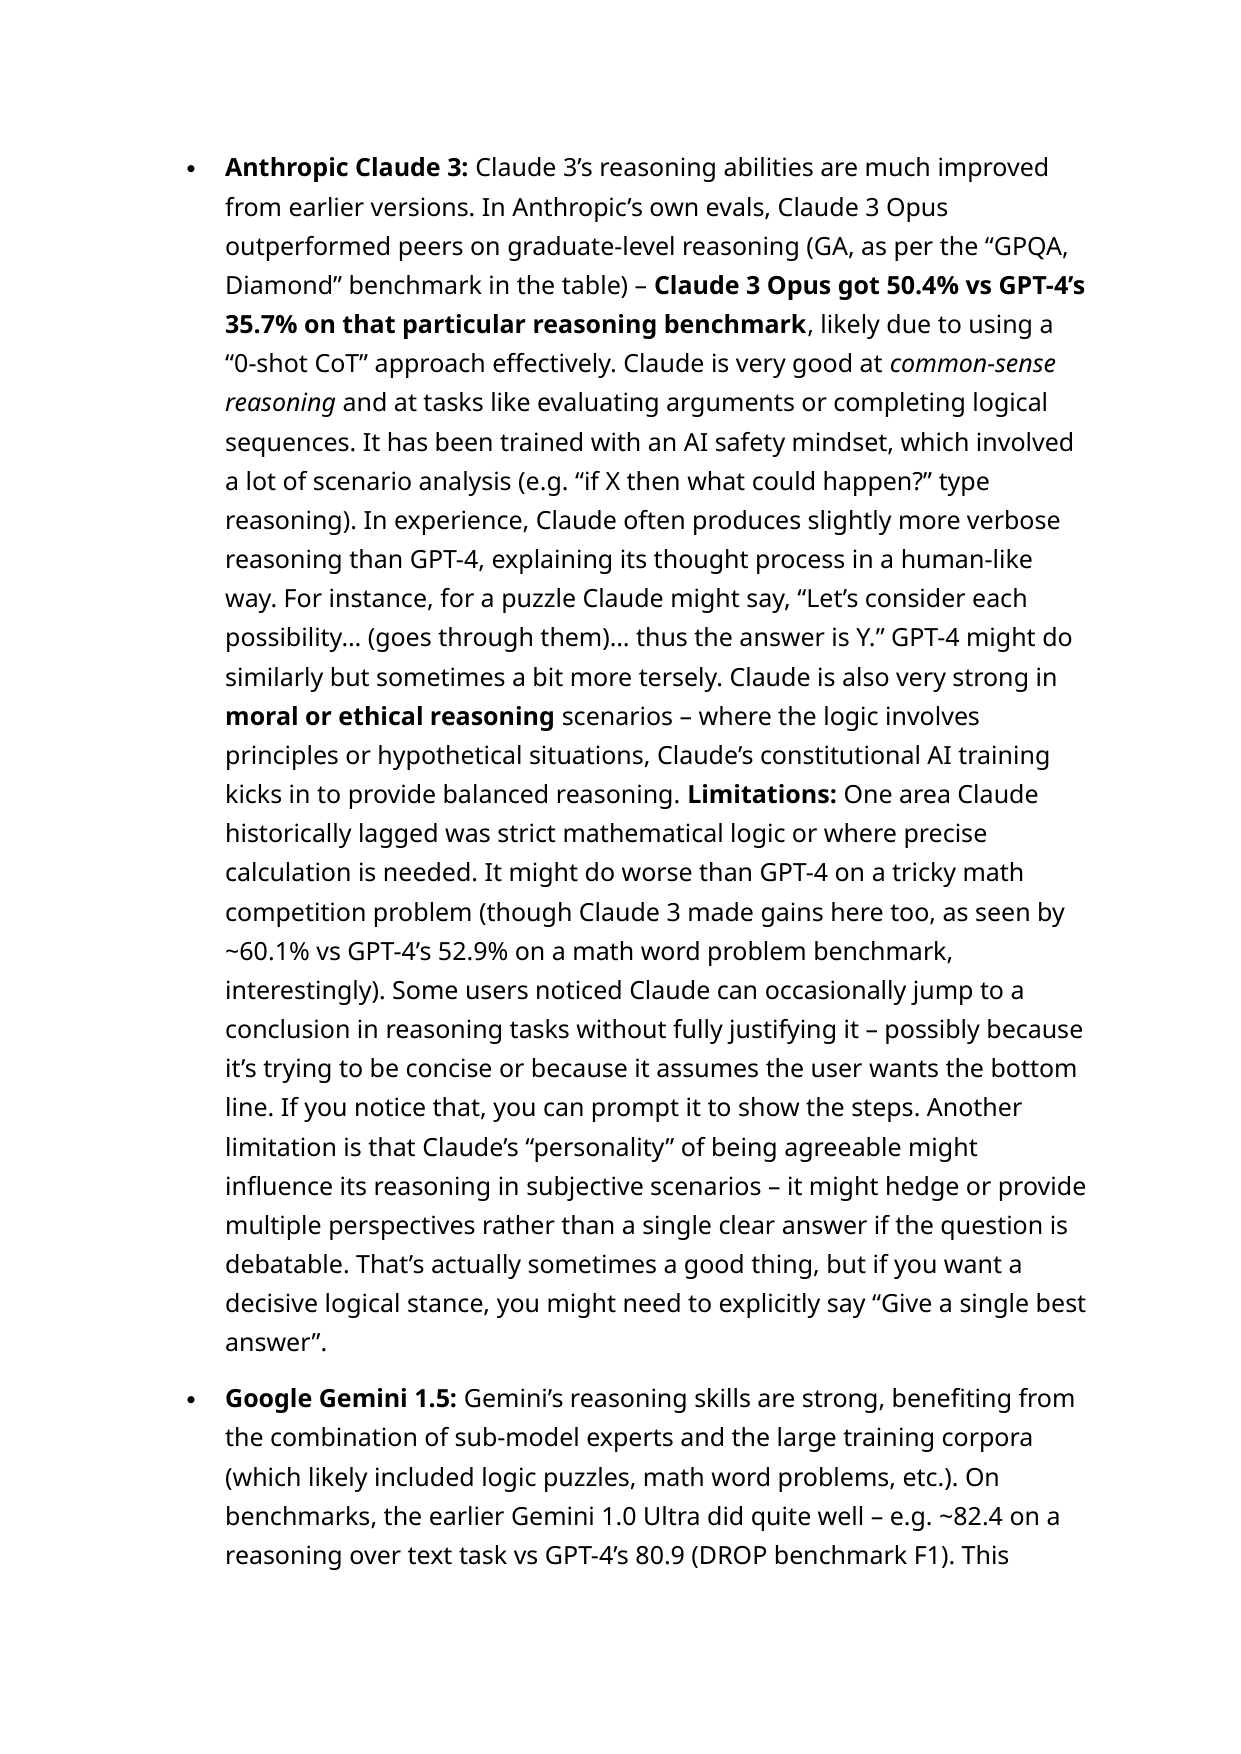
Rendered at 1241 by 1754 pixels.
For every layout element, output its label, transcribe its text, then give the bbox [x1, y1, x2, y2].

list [187, 1381, 1090, 1572]
list Anthropic Claude 3: Claude 3’s reasoning abilities are much improved from earlier versions. In Anthropic’s own evals, Claude 3 Opus outperformed peers on graduate-level reasoning (GA, as per the “GPQA, Diamond” benchmark in the table) – Claude 3 Opus got 50.4% vs GPT-4’s 35.7% on that particular reasoning benchmark, likely due to using a “0-shot CoT” approach effectively. Claude is very good at common-sense reasoning and at tasks like evaluating arguments or completing logical sequences. It has been trained with an AI safety mindset, which involved a lot of scenario analysis (e.g. “if X then what could happen?” type reasoning). In experience, Claude often produces slightly more verbose reasoning than GPT-4, explaining its thought process in a human-like way. For instance, for a puzzle Claude might say, “Let’s consider each possibility… (goes through them)… thus the answer is Y.” GPT-4 might do similarly but sometimes a bit more tersely. Claude is also very strong in moral or ethical reasoning scenarios – where the logic involves principles or hypothetical situations, Claude’s constitutional AI training kicks in to provide balanced reasoning. Limitations: One area Claude historically lagged was strict mathematical logic or where precise calculation is needed. It might do worse than GPT-4 on a tricky math competition problem (though Claude 3 made gains here too, as seen by ~60.1% vs GPT-4’s 52.9% on a math word problem benchmark, interestingly). Some users noticed Claude can occasionally jump to a conclusion in reasoning tasks without fully justifying it – possibly because it’s trying to be concise or because it assumes the user wants the bottom line. If you notice that, you can prompt it to show the steps. Another limitation is that Claude’s “personality” of being agreeable might influence its reasoning in subjective scenarios – it might hedge or provide multiple perspectives rather than a single clear answer if the question is debatable. That’s actually sometimes a good thing, but if you want a decisive logical stance, you might need to explicitly say “Give a single best answer”. [187, 150, 1090, 1359]
